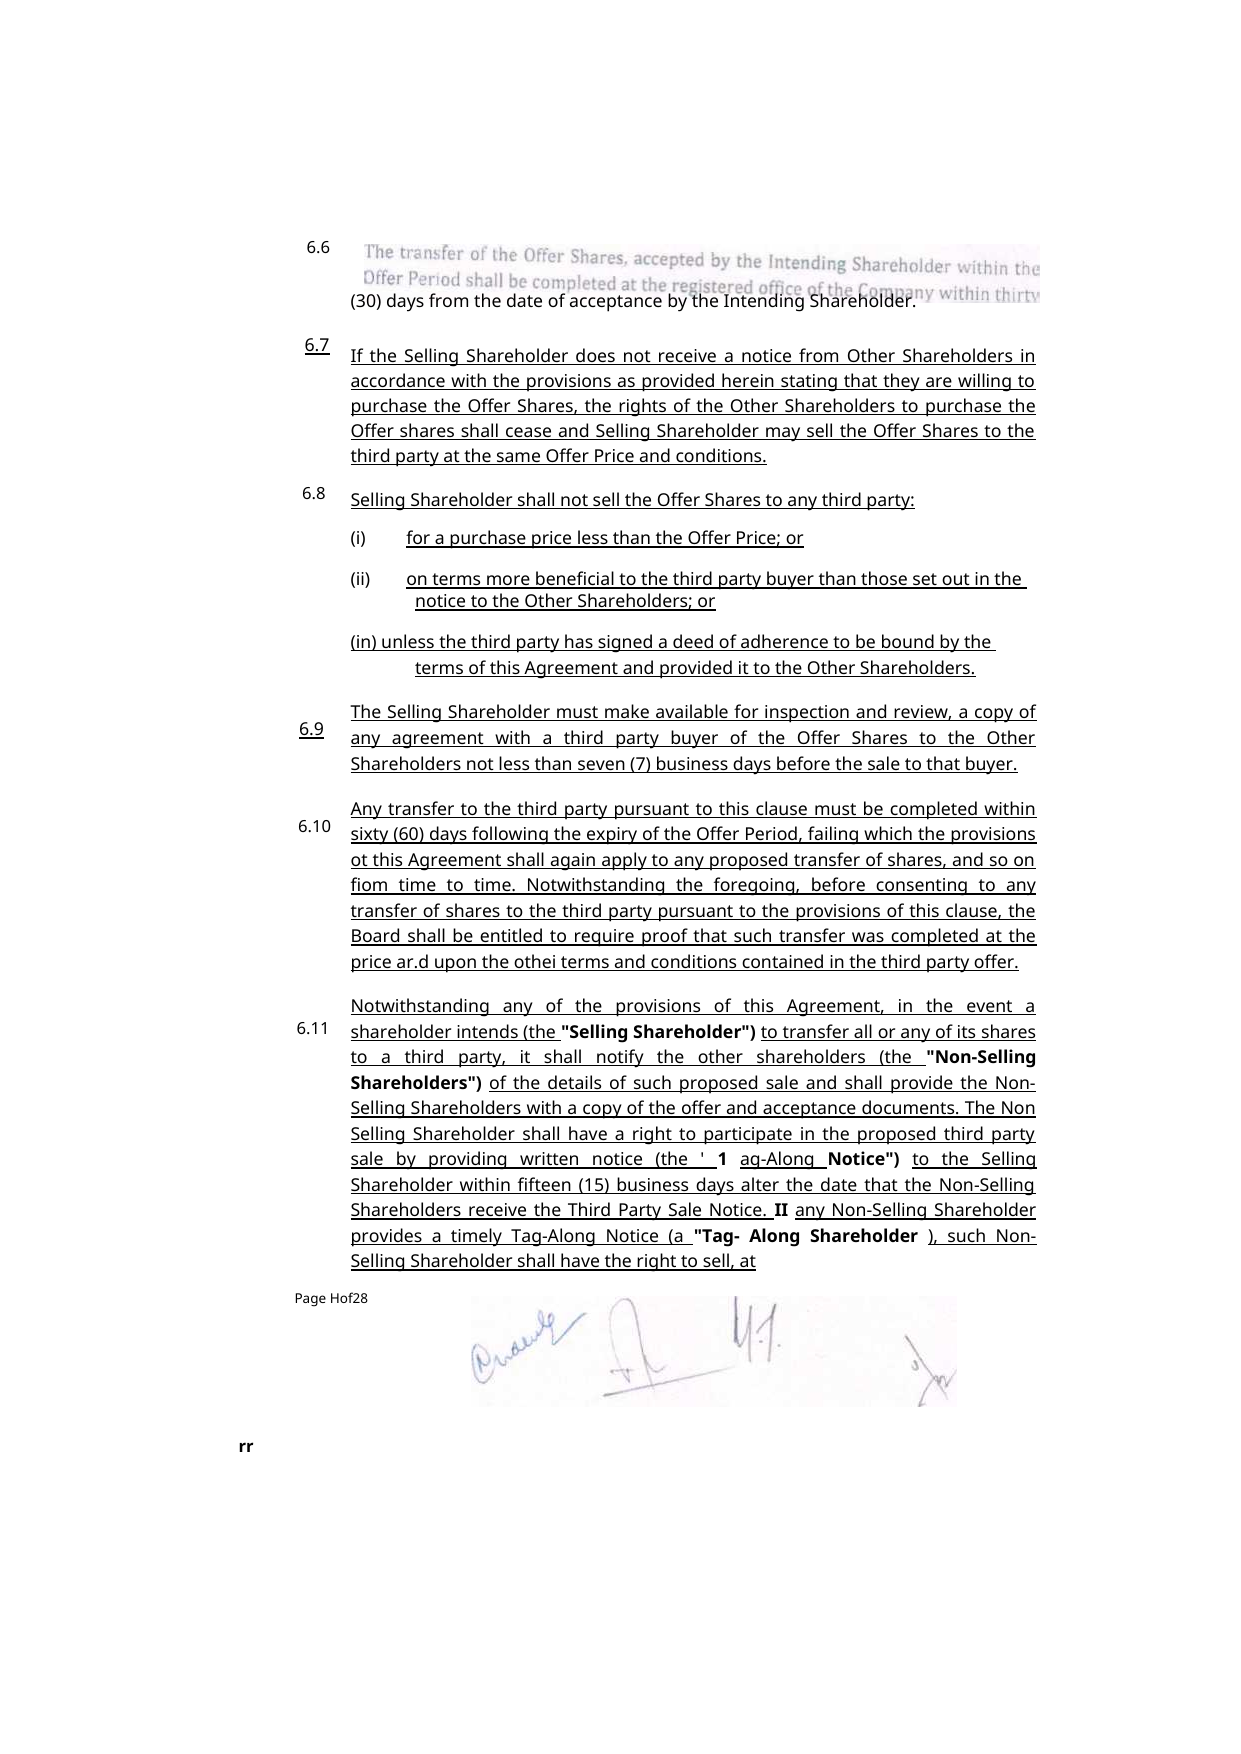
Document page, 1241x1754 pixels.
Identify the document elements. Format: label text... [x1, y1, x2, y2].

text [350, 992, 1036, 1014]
text The Selling Shareholder must make available for inspection and review, a copy of any agreement with a third party buyer of the Offer Shares to the Other Shareholders not less than seven (7) business days before the sale to that buyer. [350, 721, 1036, 746]
text The Selling Shareholder must make available for inspection and review, a copy of any agreement with a third party buyer of the Offer Shares to the Other Shareholders not less than seven (7) business days before the sale to that buyer. [350, 747, 1036, 776]
list on terms more beneficial to the third party buyer than those set out in the notice to the Other Shareholders; or [350, 568, 1036, 612]
text Notwithstanding any of the provisions of this Agreement, in the event a shareholder intends (the "Selling Shareholder") to transfer all or any of its shares to a third party, it shall notify the other shareholders (the "Non-Selling Shareholders") of the details of such proposed sale and shall provide the Non-Selling Shareholders with a copy of the offer and acceptance documents. The Non Selling Shareholder shall have a right to participate in the proposed third party sale by providing written notice (the ' 1 ag-Along Notice") to the Selling Shareholder within fifteen (15) business days alter the date that the Non-Selling Shareholders receive the Third Party Sale Notice. II any Non-Selling Shareholder provides a timely Tag-Along Notice (a "Tag- Along Shareholder ), such Non-Selling Shareholder shall have the right to sell, at [350, 1015, 1036, 1116]
text 6.9 [299, 722, 324, 737]
list for a purchase price less than the Offer Price; or [350, 531, 1036, 548]
text 6.10 [298, 819, 331, 836]
text (30) days from the date of acceptance by the Intending Shareholder. [350, 294, 1036, 311]
text 6.8 [302, 486, 326, 503]
text 6.11 [296, 1021, 329, 1037]
text (in) unless the third party has signed a deed of adherence to be bound by the terms of this Agreement and provided it to the Other Shareholders. [350, 628, 1036, 679]
text Page Hof28 [294, 1292, 368, 1306]
text Selling Shareholder shall not sell the Offer Shares to any third party: [350, 492, 1036, 510]
text 6.6 [306, 240, 330, 257]
picture [364, 244, 1040, 303]
picture [471, 1296, 957, 1407]
text Notwithstanding any of the provisions of this Agreement, in the event a shareholder intends (the "Selling Shareholder") to transfer all or any of its shares to a third party, it shall notify the other shareholders (the "Non-Selling Shareholders") of the details of such proposed sale and shall provide the Non-Selling Shareholders with a copy of the offer and acceptance documents. The Non Selling Shareholder shall have a right to participate in the proposed third party sale by providing written notice (the ' 1 ag-Along Notice") to the Selling Shareholder within fifteen (15) business days alter the date that the Non-Selling Shareholders receive the Third Party Sale Notice. II any Non-Selling Shareholder provides a timely Tag-Along Notice (a "Tag- Along Shareholder ), such Non-Selling Shareholder shall have the right to sell, at [350, 1194, 1036, 1273]
text rr [238, 1439, 253, 1456]
text The Selling Shareholder must make available for inspection and review, a copy of any agreement with a third party buyer of the Offer Shares to the Other Shareholders not less than seven (7) business days before the sale to that buyer. [350, 698, 1036, 720]
text 6.7 [304, 338, 329, 353]
